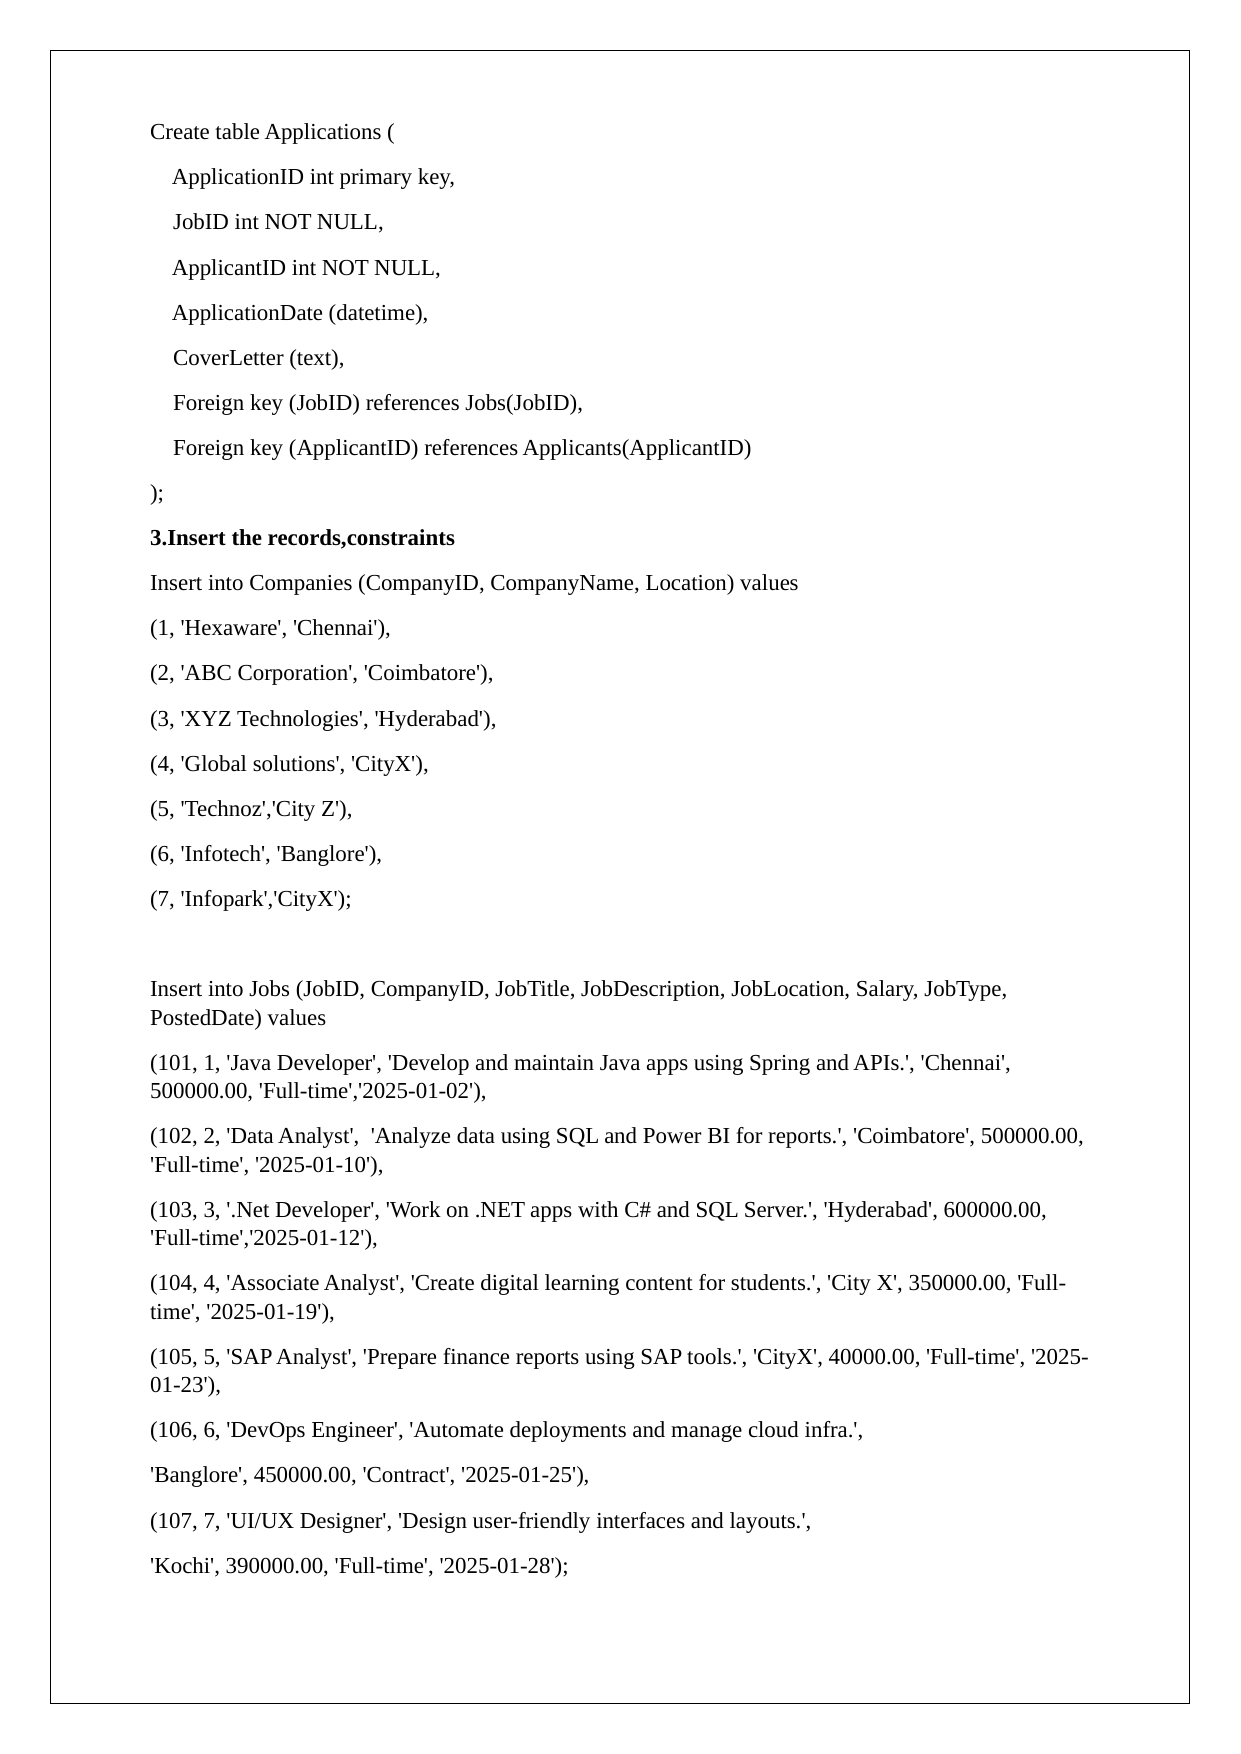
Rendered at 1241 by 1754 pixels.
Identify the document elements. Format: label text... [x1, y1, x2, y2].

text Create table Applications ( [150, 118, 1090, 144]
text (2, 'ABC Corporation', 'Coimbatore'), [150, 659, 1090, 686]
text 'Banglore', 450000.00, 'Contract', '2025-01-25'), [150, 1462, 1090, 1488]
text (1, 'Hexaware', 'Chennai'), [150, 614, 1090, 641]
text (101, 1, 'Java Developer', 'Develop and maintain Java apps using Spring and APIs.', 'Chennai', 500000.00, 'Full-time','2025-01-02'), [150, 1049, 1090, 1103]
text Foreign key (JobID) references Jobs(JobID), [150, 389, 1090, 415]
text (102, 2, 'Data Analyst', 'Analyze data using SQL and Power BI for reports.', 'Coimbatore', 500000.00, 'Full-time', '2025-01-10'), [150, 1122, 1090, 1177]
text (6, 'Infotech', 'Banglore'), [150, 840, 1090, 866]
text 'Kochi', 390000.00, 'Full-time', '2025-01-28'); [150, 1552, 1090, 1578]
text (103, 3, '.Net Developer', 'Work on .NET apps with C# and SQL Server.', 'Hyderabad', 600000.00, 'Full-time','2025-01-12'), [150, 1196, 1090, 1251]
text Insert into Jobs (JobID, CompanyID, JobTitle, JobDescription, JobLocation, Salary, JobType, PostedDate) values [150, 975, 1090, 1030]
text ApplicantID int NOT NULL, [150, 253, 1090, 280]
text ApplicationDate (datetime), [150, 299, 1090, 325]
text (4, 'Global solutions', 'CityX'), [150, 750, 1090, 776]
text ApplicationID int primary key, [150, 163, 1090, 190]
text JobID int NOT NULL, [150, 208, 1090, 235]
text (106, 6, 'DevOps Engineer', 'Automate deployments and manage cloud infra.', [150, 1416, 1090, 1443]
text (7, 'Infopark','CityX'); [150, 885, 1090, 911]
text Insert into Companies (CompanyID, CompanyName, Location) values [150, 569, 1090, 596]
text ); [150, 479, 1090, 505]
text CoverLetter (text), [150, 344, 1090, 370]
text (107, 7, 'UI/UX Designer', 'Design user-friendly interfaces and layouts.', [150, 1507, 1090, 1533]
text (3, 'XYZ Technologies', 'Hyderabad'), [150, 704, 1090, 731]
text (104, 4, 'Associate Analyst', 'Create digital learning content for students.', 'City X', 350000.00, 'Full-time', '2025-01-19'), [150, 1269, 1090, 1324]
text Foreign key (ApplicantID) references Applicants(ApplicantID) [150, 434, 1090, 460]
text (5, 'Technoz','City Z'), [150, 795, 1090, 821]
text (105, 5, 'SAP Analyst', 'Prepare finance reports using SAP tools.', 'CityX', 40000.00, 'Full-time', '2025-01-23'), [150, 1343, 1090, 1398]
text 3.Insert the records,constraints [150, 524, 1090, 551]
